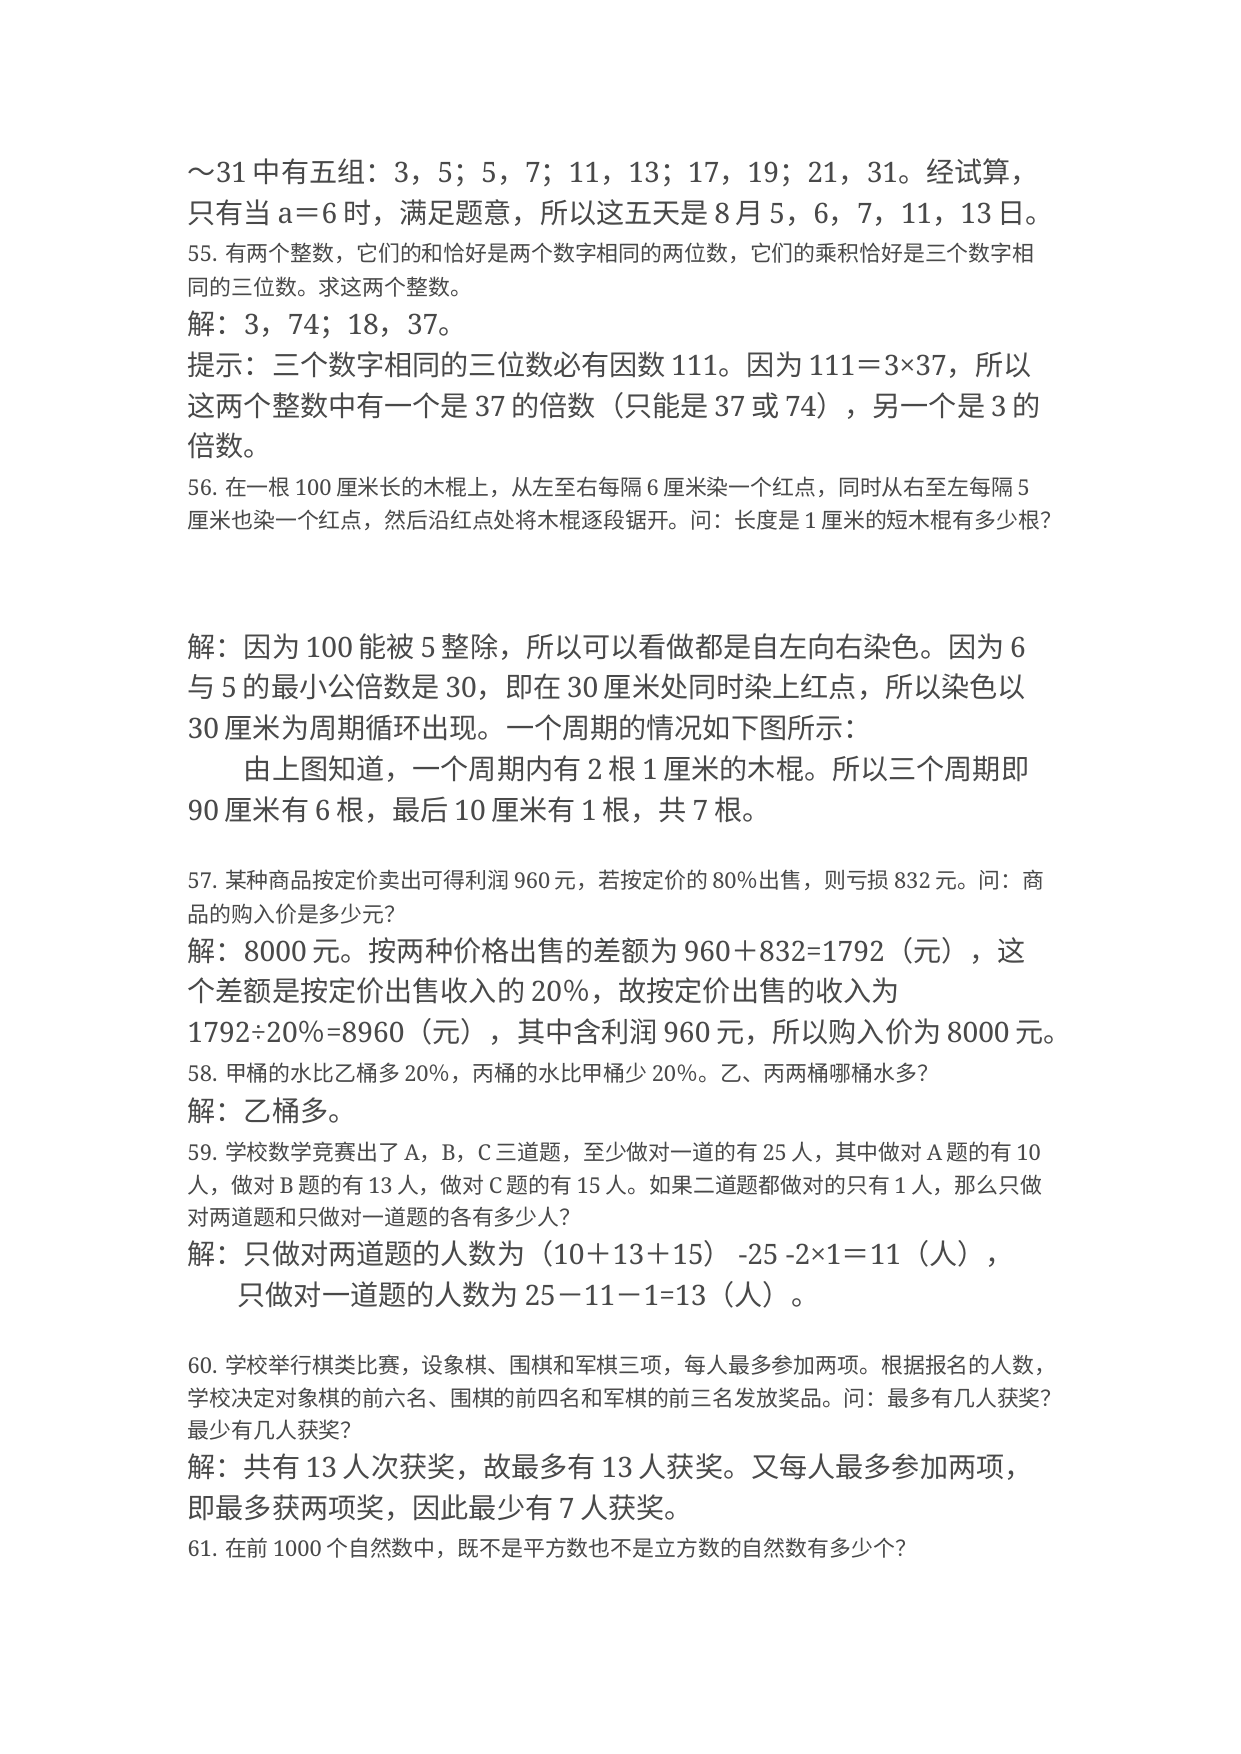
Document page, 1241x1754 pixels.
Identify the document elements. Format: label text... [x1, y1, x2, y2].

text 解：只做对两道题的人数为（10＋13＋15） -25 -2×1＝11（人）， [187, 1232, 1053, 1272]
text 由上图知道，一个周期内有2根1厘米的木棍。所以三个周期即90厘米有6根，最后10厘米有1根，共7根。 [187, 747, 1053, 828]
text 56. 在一根100厘米长的木棍上，从左至右每隔6厘米染一个红点，同时从右至左每隔5厘米也染一个红点，然后沿红点处将木棍逐段锯开。问：长度是1厘米的短木棍有多少根？ [187, 465, 1053, 535]
text 58. 甲桶的水比乙桶多20％，丙桶的水比甲桶少20％。乙、丙两桶哪桶水多？ [187, 1051, 1053, 1089]
text 60. 学校举行棋类比赛，设象棋、围棋和军棋三项，每人最多参加两项。根据报名的人数，学校决定对象棋的前六名、围棋的前四名和军棋的前三名发放奖品。问：最多有几人获奖？最少有几人获奖？ [187, 1343, 1053, 1445]
text 57. 某种商品按定价卖出可得利润960元，若按定价的80％出售，则亏损832元。问：商品的购入价是多少元？ [187, 858, 1053, 928]
text 61. 在前1000个自然数中，既不是平方数也不是立方数的自然数有多少个？ [187, 1526, 1053, 1565]
text 解：共有13人次获奖，故最多有13人获奖。又每人最多参加两项，即最多获两项奖，因此最少有7人获奖。 [187, 1445, 1053, 1526]
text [187, 150, 1053, 232]
text 解：因为100能被5整除，所以可以看做都是自左向右染色。因为6与5的最小公倍数是30，即在30厘米处同时染上红点，所以染色以30厘米为周期循环出现。一个周期的情况如下图所示： [187, 624, 1053, 747]
text 只做对一道题的人数为25－11－1=13（人）。 [187, 1272, 1053, 1313]
text 解：乙桶多。 [187, 1089, 1053, 1130]
text 提示：三个数字相同的三位数必有因数111。因为111＝3×37，所以这两个整数中有一个是37的倍数（只能是37或74），另一个是3的倍数。 [187, 342, 1053, 465]
text 解：8000元。按两种价格出售的差额为960＋832=1792（元），这个差额是按定价出售收入的20％，故按定价出售的收入为1792÷20％=8960（元），其中含利润960元，所以购入价为8000元。 [187, 928, 1053, 1051]
text 55. 有两个整数，它们的和恰好是两个数字相同的两位数，它们的乘积恰好是三个数字相同的三位数。求这两个整数。 [187, 232, 1053, 302]
text 59. 学校数学竞赛出了A，B，C三道题，至少做对一道的有25人，其中做对A题的有10人，做对B题的有13人，做对C题的有15人。如果二道题都做对的只有1人，那么只做对两道题和只做对一道题的各有多少人？ [187, 1130, 1053, 1232]
text 解：3，74；18，37。 [187, 302, 1053, 342]
